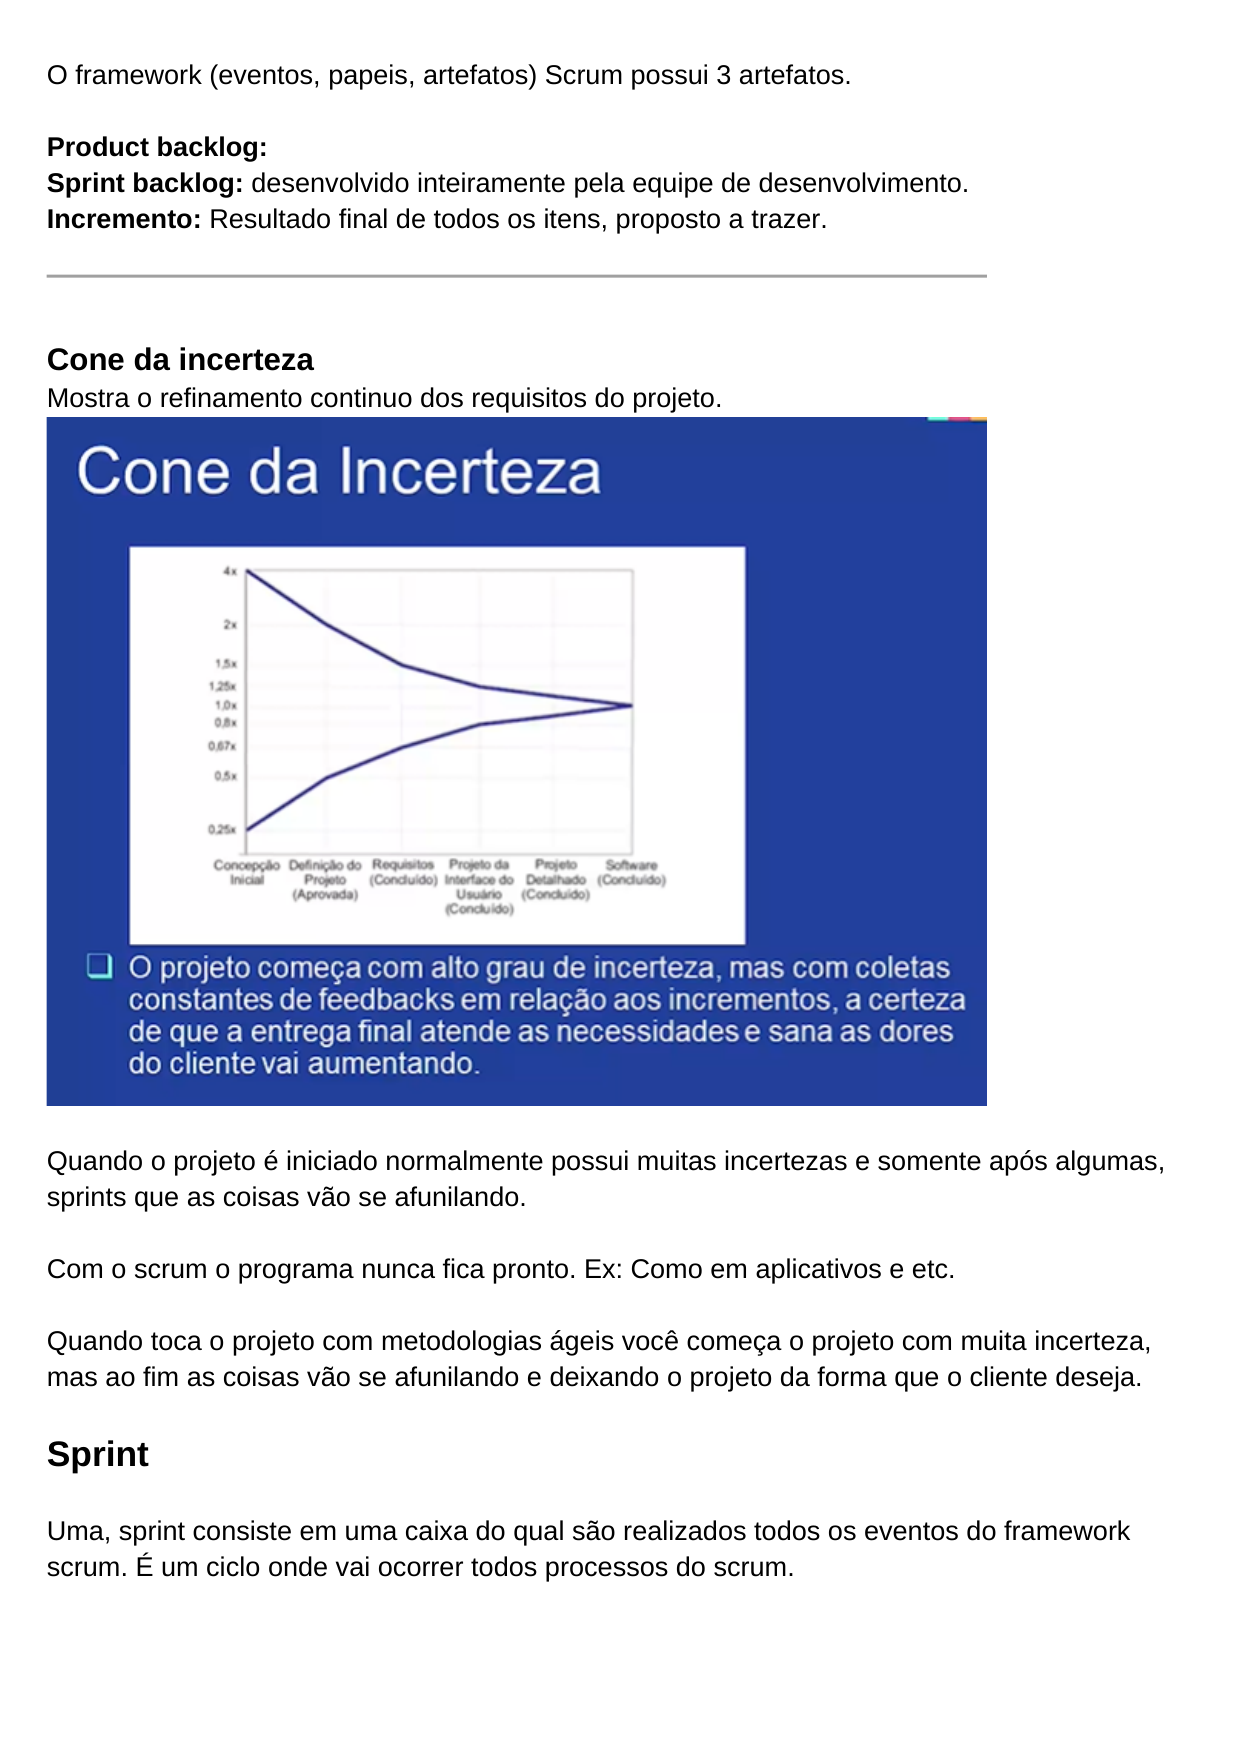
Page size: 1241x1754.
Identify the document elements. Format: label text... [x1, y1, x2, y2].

text Cone da incerteza [47, 341, 1198, 377]
text Sprint backlog: desenvolvido inteiramente pela equipe de desenvolvimento. [47, 167, 1198, 198]
text Quando toca o projeto com metodologias ágeis você começa o projeto com muita incerteza, mas ao fim as coisas vão se afunilando e deixando o projeto da forma que o cliente deseja. [47, 1325, 1198, 1392]
text Com o scrum o programa nunca fica pronto. Ex: Como em aplicativos e etc. [47, 1253, 1198, 1284]
text Incremento: Resultado final de todos os itens, proposto a trazer. [47, 203, 1198, 234]
picture [46, 417, 987, 1106]
text Uma, sprint consiste em uma caixa do qual são realizados todos os eventos do framework scrum. É um ciclo onde vai ocorrer todos processos do scrum. [47, 1515, 1198, 1583]
text Mostra o refinamento continuo dos requisitos do projeto. [47, 382, 1198, 413]
text Product backlog: [47, 131, 1198, 162]
text Sprint [47, 1433, 1198, 1473]
text O framework (eventos, papeis, artefatos) Scrum possui 3 artefatos. [47, 59, 1198, 90]
text Quando o projeto é iniciado normalmente possui muitas incertezas e somente após algumas, sprints que as coisas vão se afunilando. [47, 1145, 1198, 1212]
